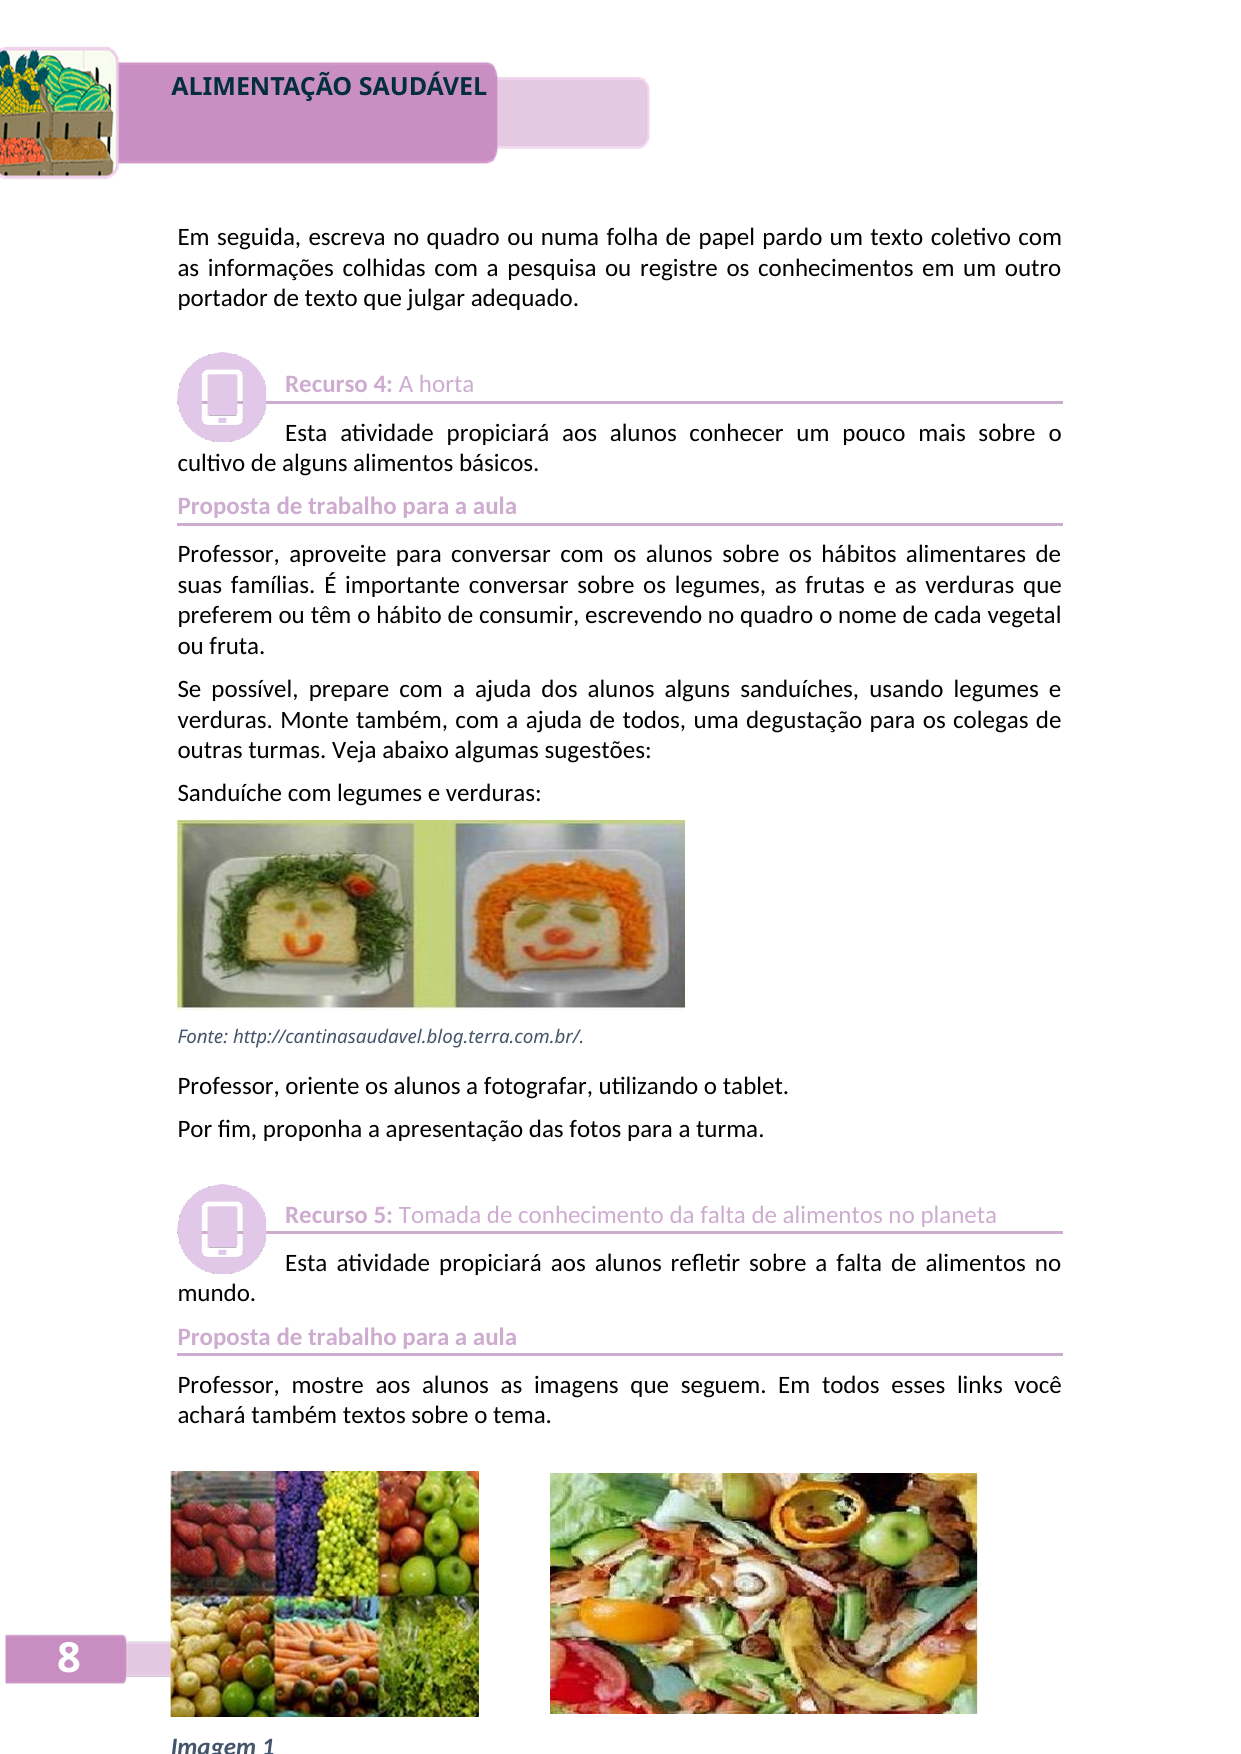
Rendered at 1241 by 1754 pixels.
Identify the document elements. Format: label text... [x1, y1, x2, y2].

text Sanduíche com legumes e verduras: [177, 777, 1063, 808]
text Em seguida, escreva no quadro ou numa folha de papel pardo um texto coletivo com as informações colhidas com a pesquisa ou registre os conhecimentos em um outro portador de texto que julgar adequado. [177, 222, 1063, 313]
picture [0, 27, 665, 198]
text Fonte: http://cantinasaudavel.blog.terra.com.br/. [177, 1023, 1063, 1049]
subtitle Recurso 5: Tomada de conhecimento da falta de alimentos no planeta [267, 1199, 1063, 1231]
picture [550, 1473, 978, 1714]
text Por fim, proponha a apresentação das fotos para a turma. [177, 1113, 1063, 1143]
subtitle Recurso 4: A horta [267, 369, 1063, 401]
text Professor, mostre aos alunos as imagens que seguem. Em todos esses links você achará também textos sobre o tema. [177, 1369, 1063, 1430]
picture [6, 1471, 479, 1717]
text Esta atividade propiciará aos alunos conhecer um pouco mais sobre o cultivo de alguns alimentos básicos. [177, 417, 1063, 478]
subtitle Proposta de trabalho para a aula [177, 490, 1063, 523]
text Se possível, prepare com a ajuda dos alunos alguns sanduíches, usando legumes e verduras. Monte também, com a ajuda de todos, uma degustação para os colegas de outras turmas. Veja abaixo algumas sugestões: [177, 673, 1063, 765]
text Professor, oriente os alunos a fotografar, utilizando o tablet. [177, 1070, 1063, 1100]
picture [177, 820, 685, 1011]
text Professor, aproveite para conversar com os alunos sobre os hábitos alimentares de suas famílias. É importante conversar sobre os legumes, as frutas e as verduras que preferem ou têm o hábito de consumir, escrevendo no quadro o nome de cada vegetal ou fruta. [177, 539, 1063, 661]
text Esta atividade propiciará aos alunos refletir sobre a falta de alimentos no mundo. [177, 1247, 1063, 1308]
subtitle Proposta de trabalho para a aula [177, 1321, 1063, 1353]
